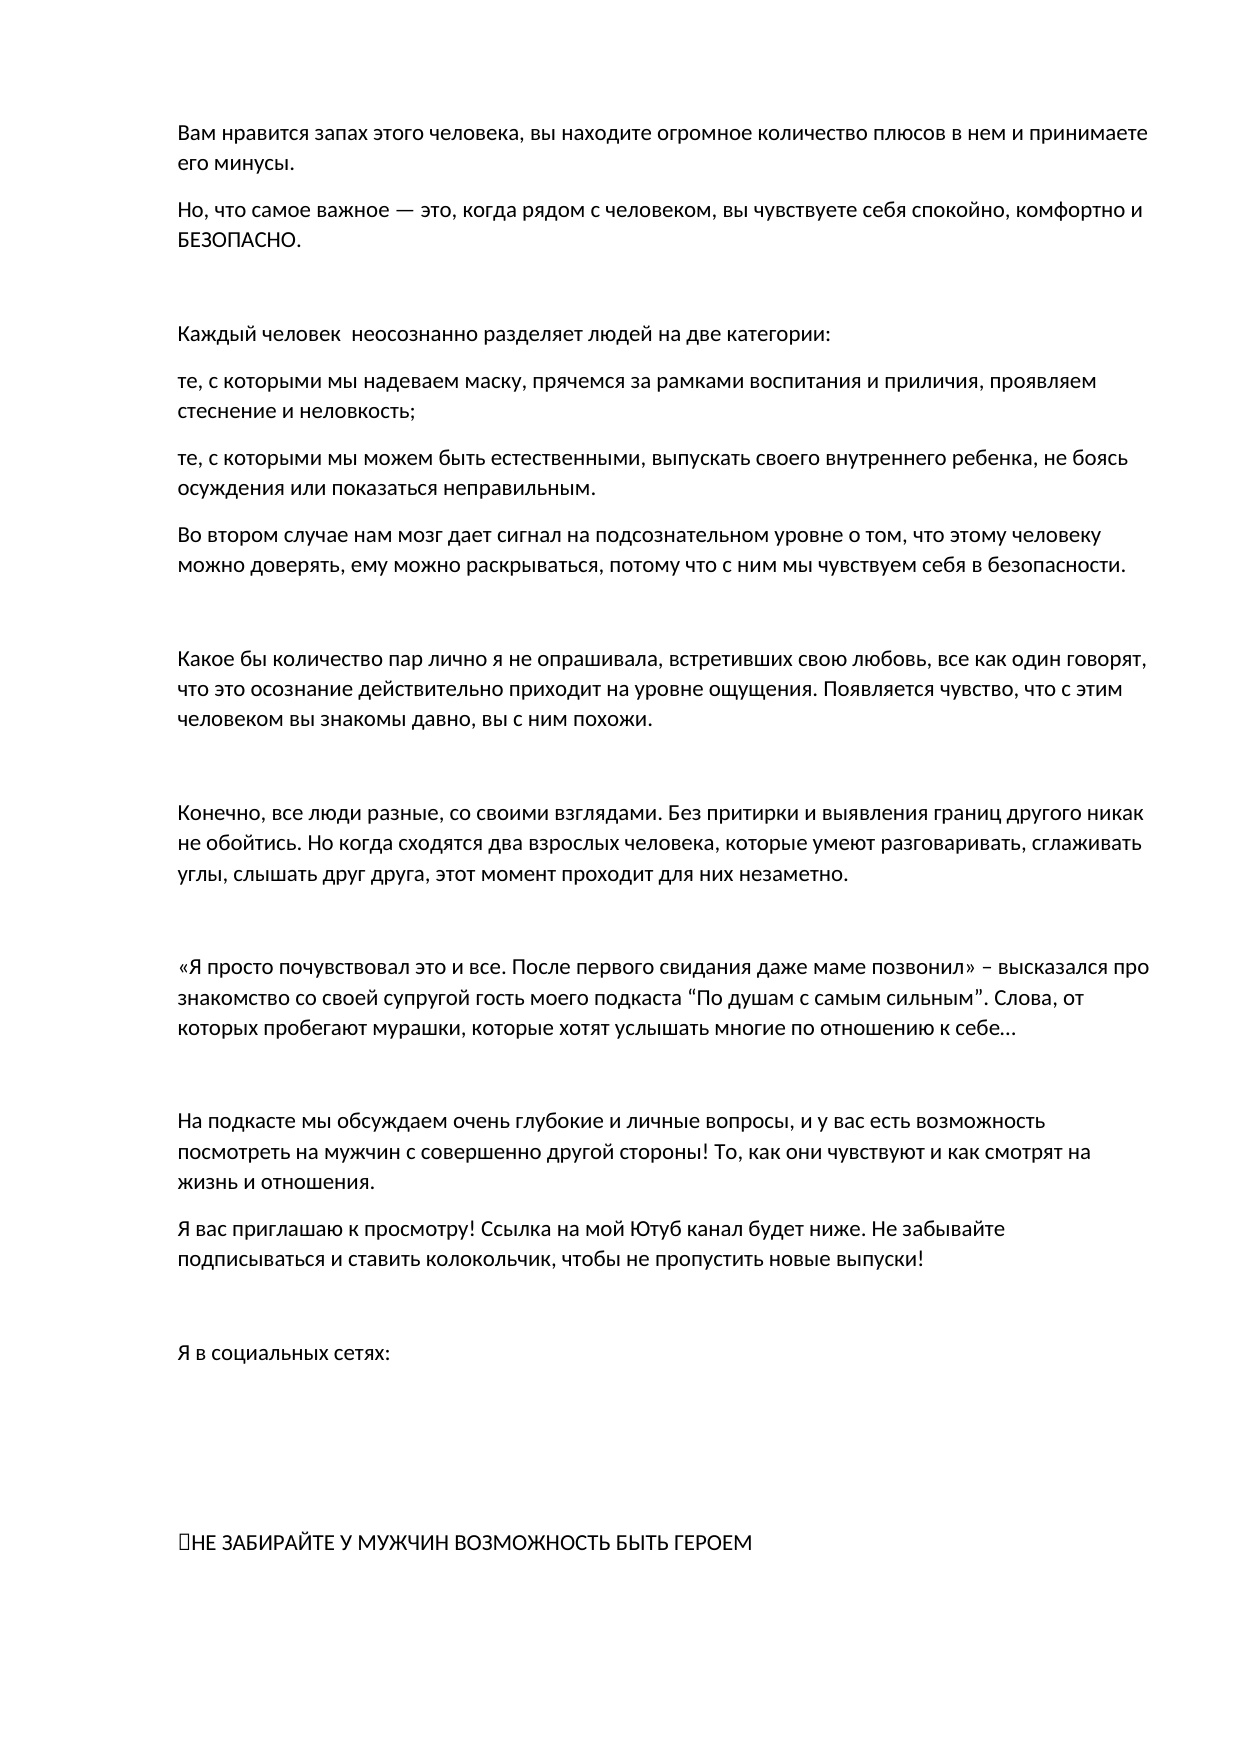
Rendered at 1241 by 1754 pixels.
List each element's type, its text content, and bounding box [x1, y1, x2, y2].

text Вам нравится запах этого человека, вы находите огромное количество плюсов в нем и принимаете его минусы. [177, 118, 1152, 176]
text Каждый человек неосознанно разделяет людей на две категории: [177, 319, 1152, 347]
text 📌НЕ ЗАБИРАЙТЕ У МУЖЧИН ВОЗМОЖНОСТЬ БЫТЬ ГЕРОЕМ [177, 1525, 1152, 1557]
text Я вас приглашаю к просмотру! Ссылка на мой Ютуб канал будет ниже. Не забывайте подписываться и ставить колокольчик, чтобы не пропустить новые выпуски! [177, 1214, 1152, 1272]
text Какое бы количество пар лично я не опрашивала, встретивших свою любовь, все как один говорят, что это осознание действительно приходит на уровне ощущения. Появляется чувство, что с этим человеком вы знакомы давно, вы с ним похожи. [177, 644, 1152, 733]
text те, с которыми мы надеваем маску, прячемся за рамками воспитания и приличия, проявляем стеснение и неловкость; [177, 366, 1152, 424]
text Во втором случае нам мозг дает сигнал на подсознательном уровне о том, что этому человеку можно доверять, ему можно раскрываться, потому что с ним мы чувствуем себя в безопасности. [177, 520, 1152, 578]
text Я в социальных сетях: [177, 1338, 1152, 1366]
text На подкасте мы обсуждаем очень глубокие и личные вопросы, и у вас есть возможность посмотреть на мужчин с совершенно другой стороны! То, как они чувствуют и как смотрят на жизнь и отношения. [177, 1107, 1152, 1195]
text Конечно, все люди разные, со своими взглядами. Без притирки и выявления границ другого никак не обойтись. Но когда сходятся два взрослых человека, которые умеют разговаривать, сглаживать углы, слышать друг друга, этот момент проходит для них незаметно. [177, 798, 1152, 887]
text «Я просто почувствовал это и все. После первого свидания даже маме позвонил» – высказался про знакомство со своей супругой гость моего подкаста “По душам с самым сильным”. Слова, от которых пробегают мурашки, которые хотят услышать многие по отношению к себе… [177, 952, 1152, 1041]
text Но, что самое важное — это, когда рядом с человеком, вы чувствуете себя спокойно, комфортно и БЕЗОПАСНО. [177, 195, 1152, 253]
text те, с которыми мы можем быть естественными, выпускать своего внутреннего ребенка, не боясь осуждения или показаться неправильным. [177, 443, 1152, 501]
